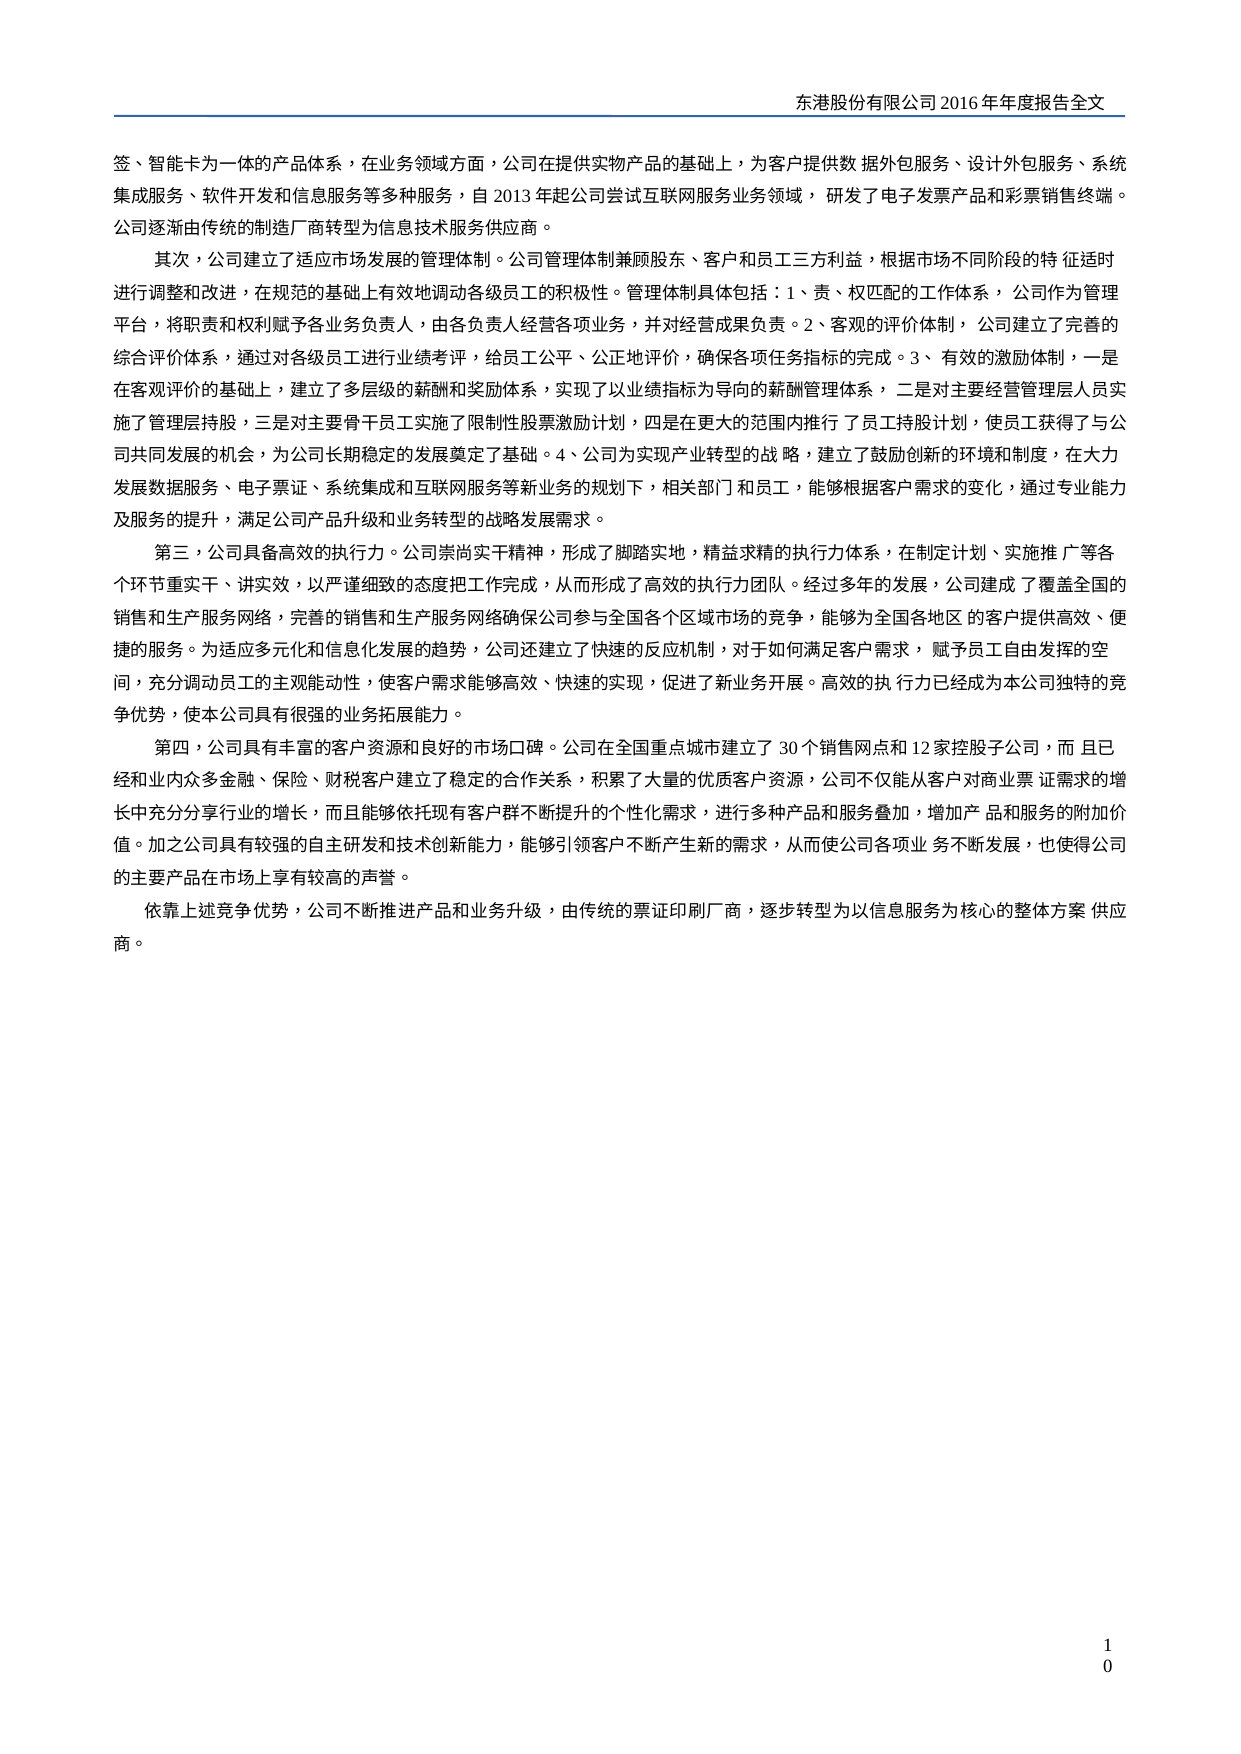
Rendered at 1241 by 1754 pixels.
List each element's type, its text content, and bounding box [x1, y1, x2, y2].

text 第三，公司具备高效的执行力。公司崇尚实干精神，形成了脚踏实地，精益求精的执行力体系，在制定计划、实施推 广等各个环节重实干、讲实效，以严谨细致的态度把工作完成，从而形成了高效的执行力团队。经过多年的发展，公司建成 了覆盖全国的销售和生产服务网络，完善的销售和生产服务网络确保公司参与全国各个区域市场的竞争，能够为全国各地区 的客户提供高效、便捷的服务。为适应多元化和信息化发展的趋势，公司还建立了快速的反应机制，对于如何满足客户需求， 赋予员工自由发挥的空间，充分调动员工的主观能动性，使客户需求能够高效、快速的实现，促进了新业务开展。高效的执 行力已经成为本公司独特的竞争优势，使本公司具有很强的业务拓展能力。 [113, 533, 1132, 728]
text 依靠上述竞争优势，公司不断推进产品和业务升级，由传统的票证印刷厂商，逐步转型为以信息服务为核心的整体方案 供应商。 [113, 891, 1132, 957]
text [113, 144, 1132, 241]
text 第四，公司具有丰富的客户资源和良好的市场口碑。公司在全国重点城市建立了 30个销售网点和12家控股子公司，而 且已经和业内众多金融、保险、财税客户建立了稳定的合作关系，积累了大量的优质客户资源，公司不仅能从客户对商业票 证需求的增长中充分分享行业的增长，而且能够依托现有客户群不断提升的个性化需求，进行多种产品和服务叠加，增加产 品和服务的附加价值。加之公司具有较强的自主研发和技术创新能力，能够引领客户不断产生新的需求，从而使公司各项业 务不断发展，也使得公司的主要产品在市场上享有较高的声誉。 [113, 728, 1132, 891]
text 其次，公司建立了适应市场发展的管理体制。公司管理体制兼顾股东、客户和员工三方利益，根据市场不同阶段的特 征适时进行调整和改进，在规范的基础上有效地调动各级员工的积极性。管理体制具体包括：1、责、权匹配的工作体系， 公司作为管理平台，将职责和权利赋予各业务负责人，由各负责人经营各项业务，并对经营成果负责。2、客观的评价体制， 公司建立了完善的综合评价体系，通过对各级员工进行业绩考评，给员工公平、公正地评价，确保各项任务指标的完成。3、 有效的激励体制，一是在客观评价的基础上，建立了多层级的薪酬和奖励体系，实现了以业绩指标为导向的薪酬管理体系， 二是对主要经营管理层人员实施了管理层持股，三是对主要骨干员工实施了限制性股票激励计划，四是在更大的范围内推行 了员工持股计划，使员工获得了与公司共同发展的机会，为公司长期稳定的发展奠定了基础。4、公司为实现产业转型的战 略，建立了鼓励创新的环境和制度，在大力发展数据服务、电子票证、系统集成和互联网服务等新业务的规划下，相关部门 和员工，能够根据客户需求的变化，通过专业能力及服务的提升，满足公司产品升级和业务转型的战略发展需求。 [113, 241, 1132, 533]
